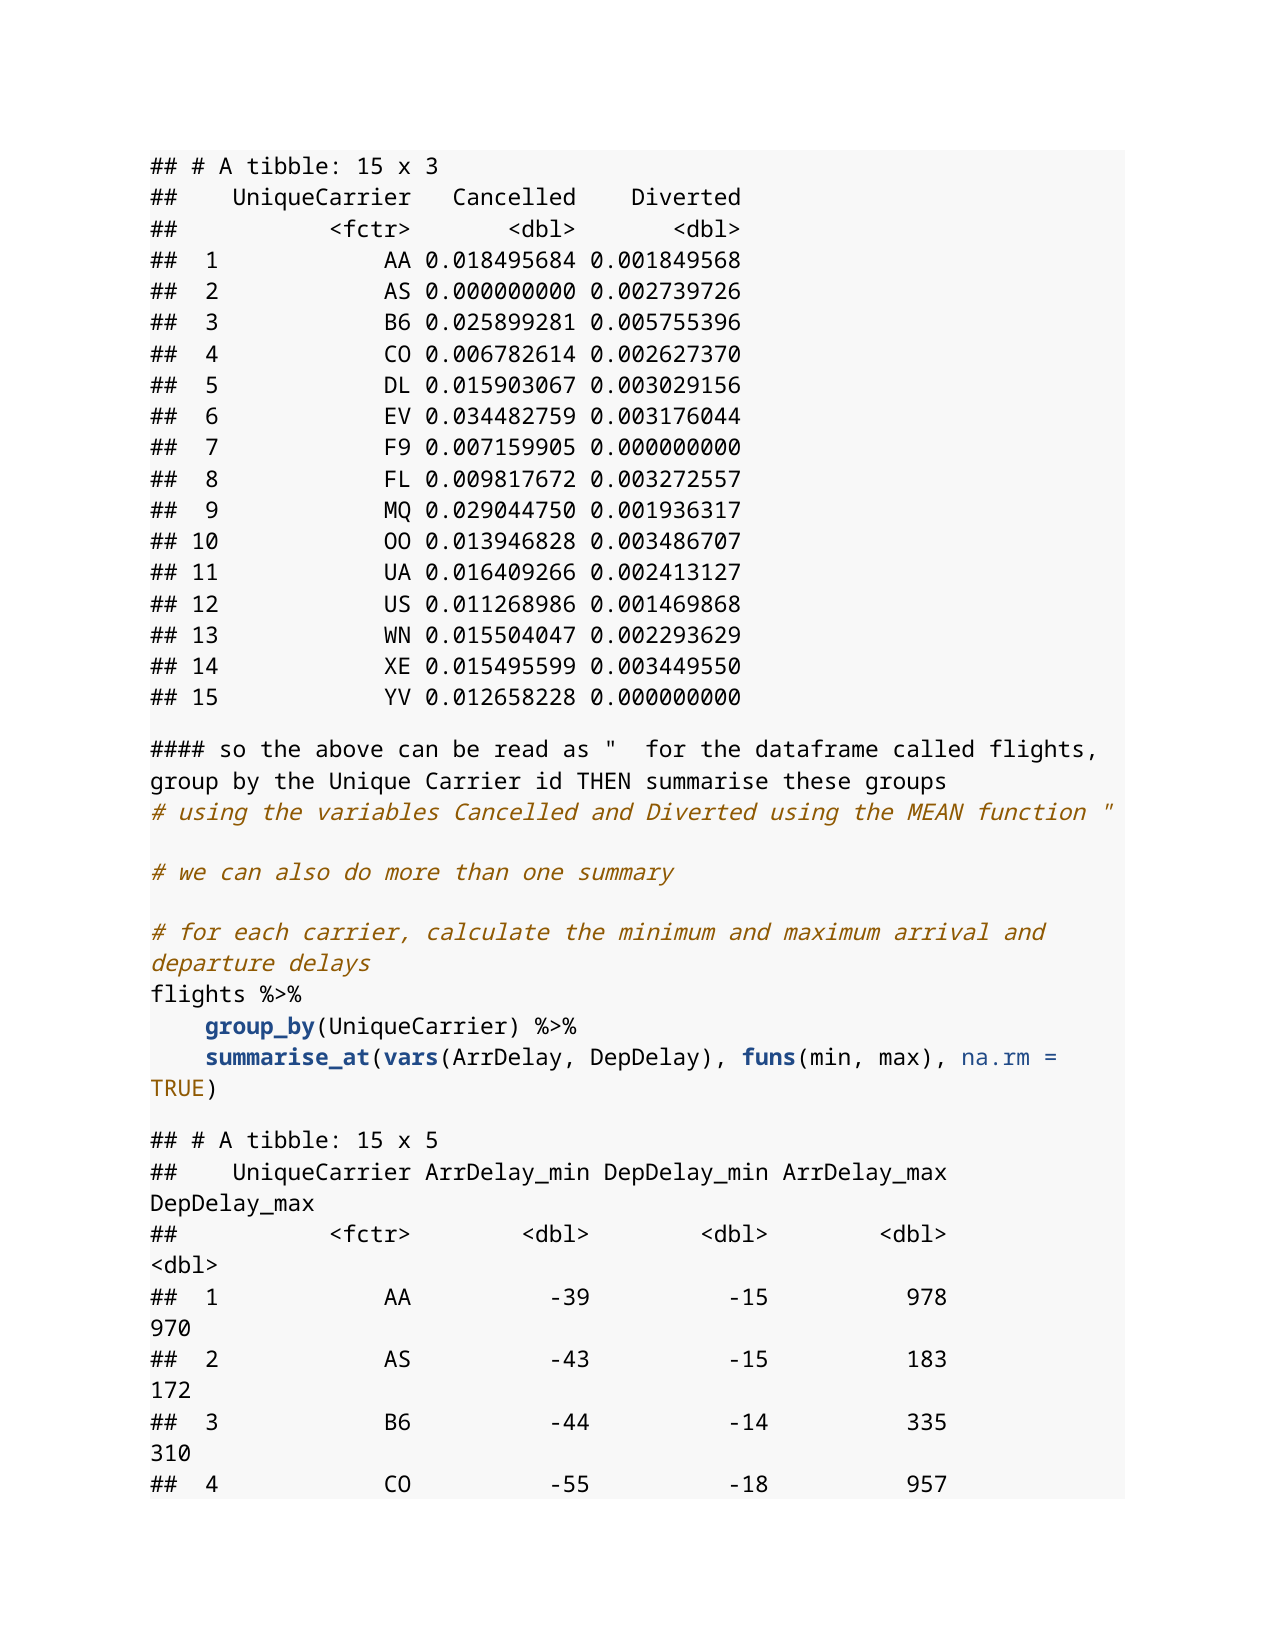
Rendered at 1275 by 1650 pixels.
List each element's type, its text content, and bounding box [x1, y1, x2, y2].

text #### so the above can be read as " for the dataframe called flights, group by the Unique Carrier id THEN summarise these groups # using the variables Cancelled and Diverted using the MEAN function " # we can also do more than one summary # for each carrier, calculate the minimum and maximum arrival and departure delays flights %>% group_by(UniqueCarrier) %>% summarise_at(vars(ArrDelay, DepDelay), funs(min, max), na.rm = TRUE) [150, 733, 1125, 1103]
text ## # A tibble: 15 x 3 ## UniqueCarrier Cancelled Diverted ## <fctr> <dbl> <dbl> ## 1 AA 0.018495684 0.001849568 ## 2 AS 0.000000000 0.002739726 ## 3 B6 0.025899281 0.005755396 ## 4 CO 0.006782614 0.002627370 ## 5 DL 0.015903067 0.003029156 ## 6 EV 0.034482759 0.003176044 ## 7 F9 0.007159905 0.000000000 ## 8 FL 0.009817672 0.003272557 ## 9 MQ 0.029044750 0.001936317 ## 10 OO 0.013946828 0.003486707 ## 11 UA 0.016409266 0.002413127 ## 12 US 0.011268986 0.001469868 ## 13 WN 0.015504047 0.002293629 ## 14 XE 0.015495599 0.003449550 ## 15 YV 0.012658228 0.000000000 [150, 150, 1125, 712]
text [150, 1124, 1125, 1499]
